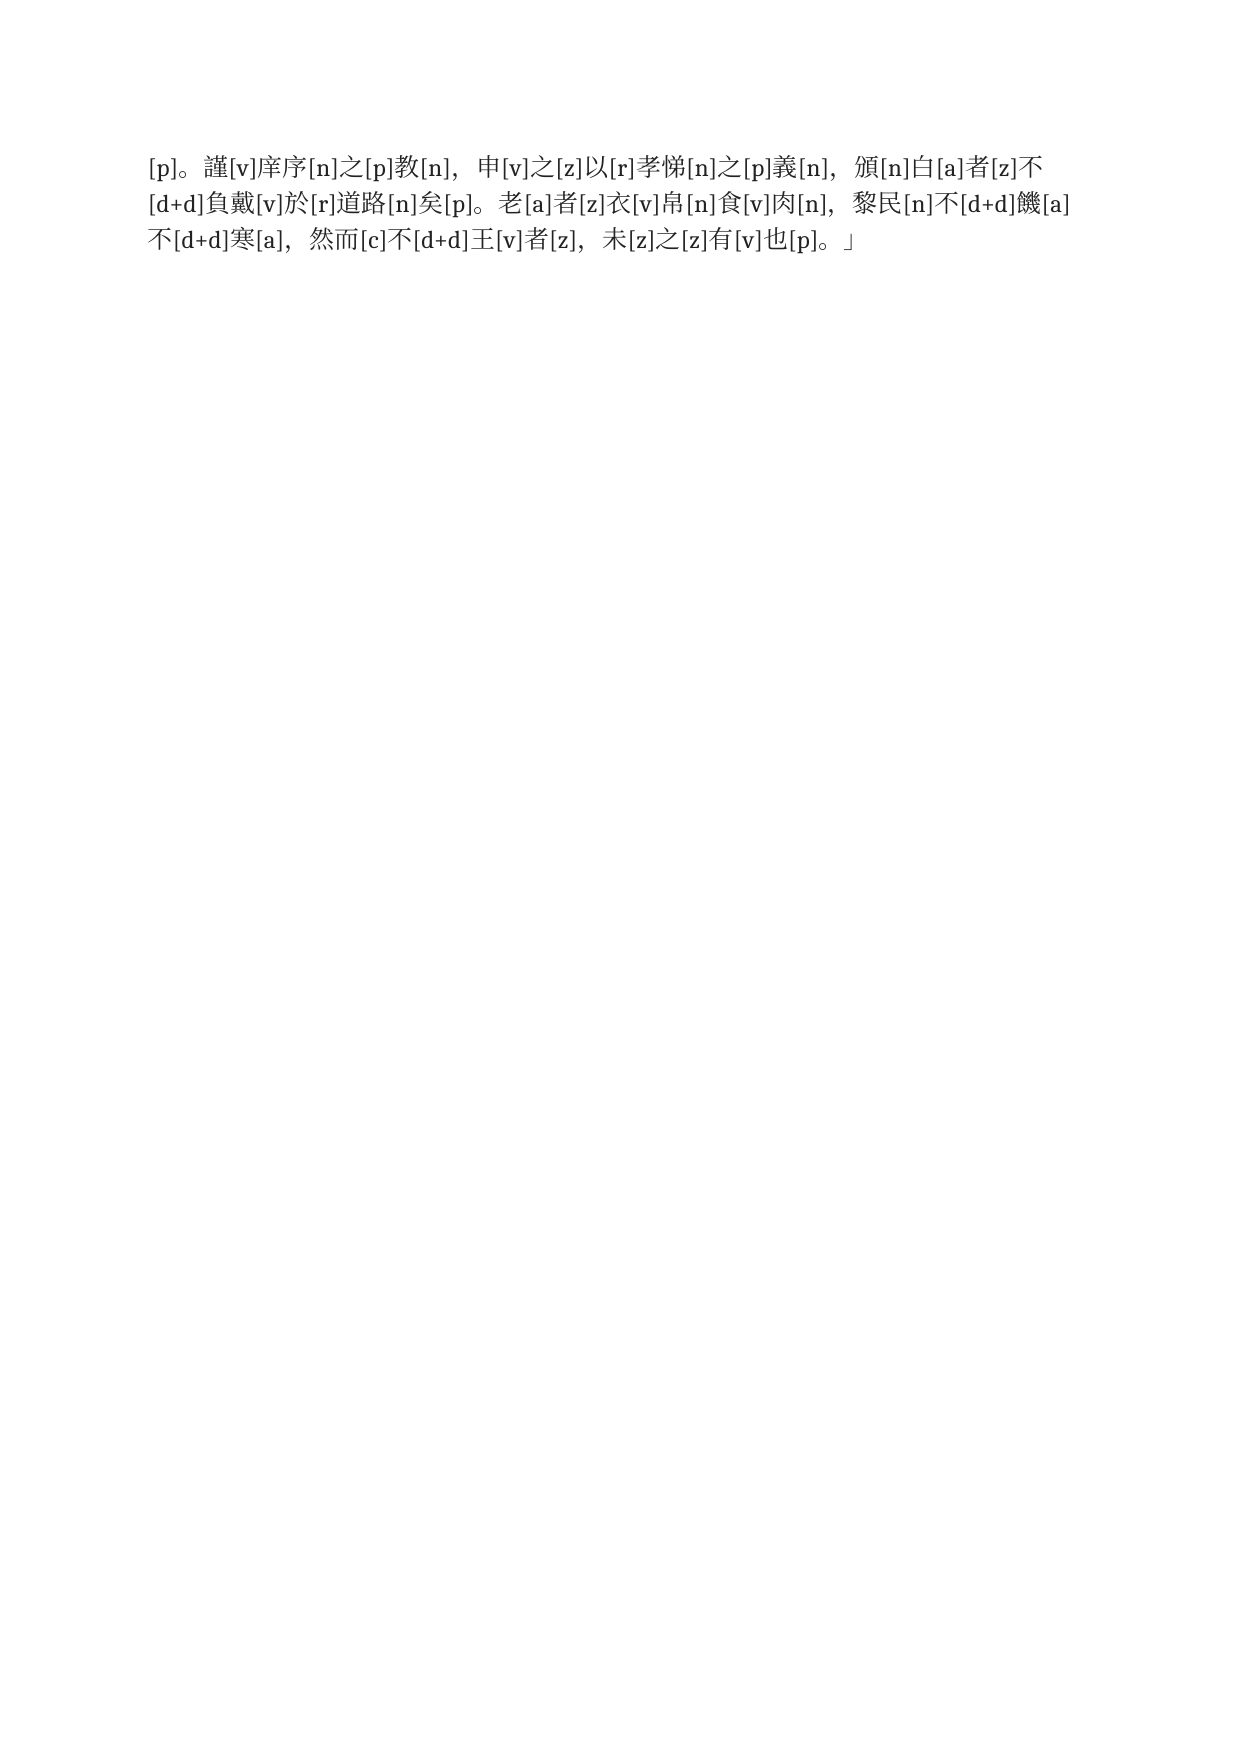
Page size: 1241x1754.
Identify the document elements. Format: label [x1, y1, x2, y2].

text [148, 148, 1093, 255]
